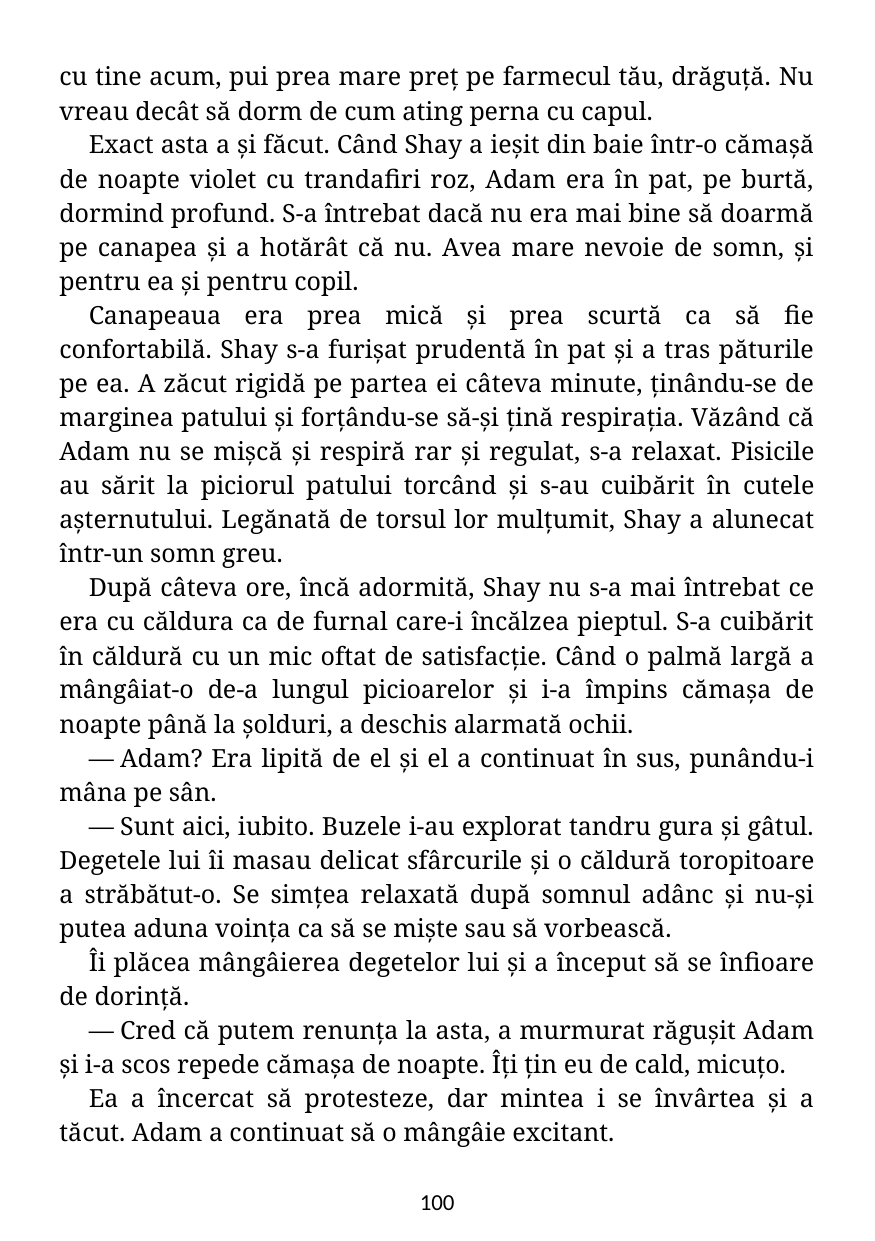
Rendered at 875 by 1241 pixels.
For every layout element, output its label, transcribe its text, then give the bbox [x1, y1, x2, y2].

text — Sunt aici, iubito. Buzele i-au explorat tandru gura şi gâtul. Degetele lui îi masau delicat sfârcurile şi o căldură toropitoare a străbătut-o. Se simţea relaxată după somnul adânc şi nu-şi putea aduna voinţa ca să se mişte sau să vorbească. [59, 808, 815, 945]
text — Adam? Era lipită de el şi el a continuat în sus, punându-i mâna pe sân. [59, 740, 815, 808]
text Ea a încercat să protesteze, dar mintea i se învârtea şi a tăcut. Adam a continuat să o mângâie excitant. [59, 1081, 815, 1149]
text — Cred că putem renunţa la asta, a murmurat răguşit Adam şi i-a scos repede cămaşa de noapte. Îţi ţin eu de cald, micuţo. [59, 1013, 815, 1081]
text După câteva ore, încă adormită, Shay nu s-a mai întrebat ce era cu căldura ca de furnal care-i încălzea pieptul. S-a cuibărit în căldură cu un mic oftat de satisfacţie. Când o palmă largă a mângâiat-o de-a lungul picioarelor şi i-a împins cămaşa de noapte până la şolduri, a deschis alarmată ochii. [59, 570, 815, 740]
text Îi plăcea mângâierea degetelor lui şi a început să se înfioare de dorinţă. [59, 945, 815, 1013]
text Exact asta a şi făcut. Când Shay a ieşit din baie într-o cămaşă de noapte violet cu trandafiri roz, Adam era în pat, pe burtă, dormind profund. S-a întrebat dacă nu era mai bine să doarmă pe canapea şi a hotărât că nu. Avea mare nevoie de somn, şi pentru ea şi pentru copil. [59, 127, 815, 297]
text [59, 59, 815, 127]
text Canapeaua era prea mică şi prea scurtă ca să fie confortabilă. Shay s-a furişat prudentă în pat şi a tras păturile pe ea. A zăcut rigidă pe partea ei câteva minute, ţinându-se de marginea patului şi forţându-se să-şi ţină respiraţia. Văzând că Adam nu se mişcă şi respiră rar şi regulat, s-a relaxat. Pisicile au sărit la piciorul patului torcând şi s-au cuibărit în cutele aşternutului. Legănată de torsul lor mulţumit, Shay a alunecat într-un somn greu. [59, 297, 815, 570]
